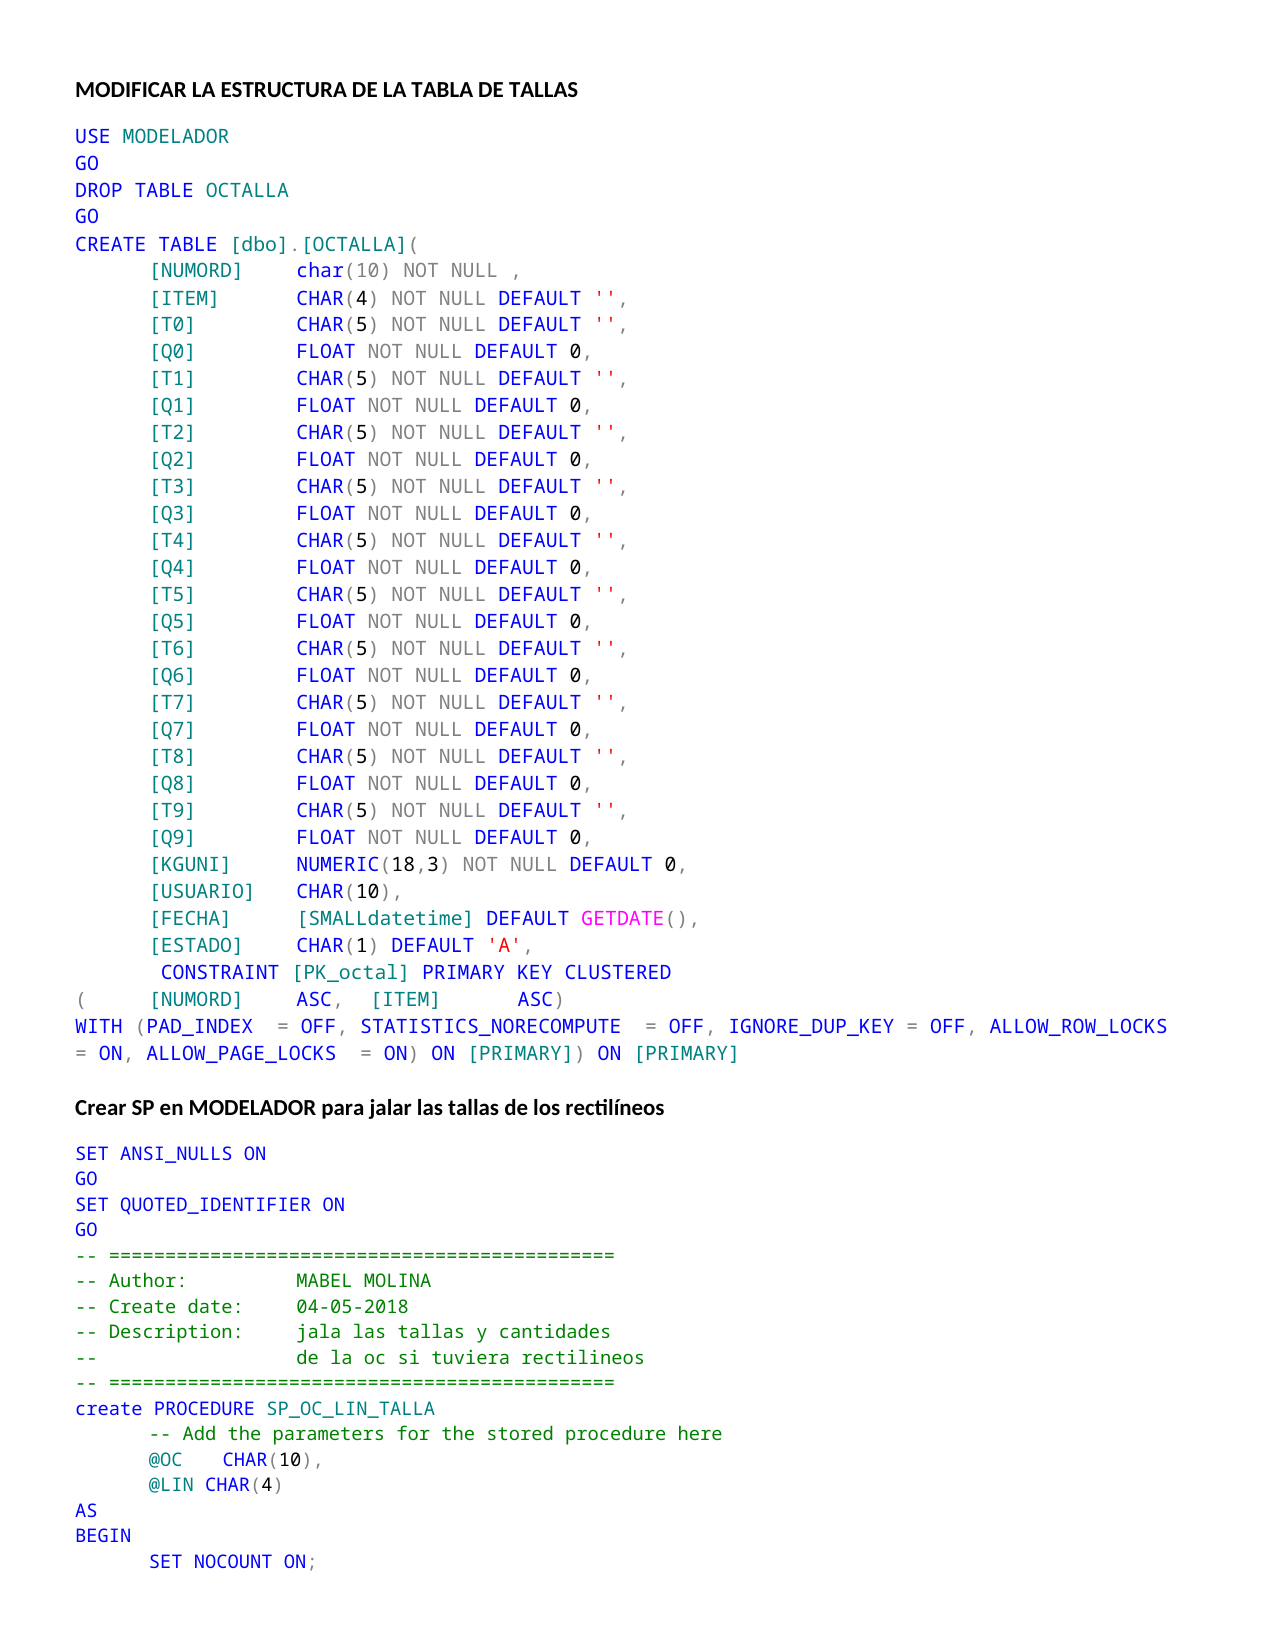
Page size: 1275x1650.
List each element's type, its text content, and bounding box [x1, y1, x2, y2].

text [NUMORD] char(10) NOT NULL , [75, 257, 1200, 284]
text [USUARIO] CHAR(10), [75, 877, 1200, 904]
text -- Add the parameters for the stored procedure here [75, 1421, 1200, 1446]
text GO [75, 203, 1200, 230]
text [Q2] FLOAT NOT NULL DEFAULT 0, [75, 446, 1200, 473]
text -- Author: MABEL MOLINA [75, 1268, 1200, 1293]
text [T3] CHAR(5) NOT NULL DEFAULT '', [75, 473, 1200, 499]
text CONSTRAINT [PK_octal] PRIMARY KEY CLUSTERED [75, 958, 1200, 985]
text [T4] CHAR(5) NOT NULL DEFAULT '', [75, 527, 1200, 553]
text WITH (PAD_INDEX = OFF, STATISTICS_NORECOMPUTE = OFF, IGNORE_DUP_KEY = OFF, ALLOW_ROW_LOCKS = ON, ALLOW_PAGE_LOCKS = ON) ON [PRIMARY]) ON [PRIMARY] [75, 1012, 1200, 1066]
text [T6] CHAR(5) NOT NULL DEFAULT '', [75, 634, 1200, 661]
text USE MODELADOR [75, 122, 1200, 149]
text BEGIN [75, 1523, 1200, 1548]
text GO [75, 1217, 1200, 1242]
text [FECHA] [SMALLdatetime] DEFAULT GETDATE(), [75, 904, 1200, 931]
text [T5] CHAR(5) NOT NULL DEFAULT '', [75, 581, 1200, 607]
text @OC CHAR(10), [75, 1446, 1200, 1472]
text [Q6] FLOAT NOT NULL DEFAULT 0, [75, 661, 1200, 688]
text @LIN CHAR(4) [75, 1472, 1200, 1497]
text [Q4] FLOAT NOT NULL DEFAULT 0, [75, 553, 1200, 581]
text -- Create date: 04-05-2018 [75, 1293, 1200, 1319]
text [Q8] FLOAT NOT NULL DEFAULT 0, [75, 769, 1200, 796]
text [ESTADO] CHAR(1) DEFAULT 'A', [75, 931, 1200, 958]
text -- ============================================= [75, 1242, 1200, 1268]
text [ITEM] CHAR(4) NOT NULL DEFAULT '', [75, 284, 1200, 311]
text [Q9] FLOAT NOT NULL DEFAULT 0, [75, 823, 1200, 850]
text SET NOCOUNT ON; [75, 1548, 1200, 1574]
text -- Description: jala las tallas y cantidades [75, 1319, 1200, 1344]
text DROP TABLE OCTALLA [75, 176, 1200, 203]
text AS [75, 1497, 1200, 1523]
text SET ANSI_NULLS ON [75, 1140, 1200, 1166]
text -- de la oc si tuviera rectilineos [75, 1344, 1200, 1370]
text create PROCEDURE SP_OC_LIN_TALLA [75, 1395, 1200, 1421]
text GO [75, 1166, 1200, 1191]
text MODIFICAR LA ESTRUCTURA DE LA TABLA DE TALLAS [75, 75, 1200, 103]
text [T9] CHAR(5) NOT NULL DEFAULT '', [75, 796, 1200, 823]
text ( [NUMORD] ASC, [ITEM] ASC) [75, 985, 1200, 1012]
text [KGUNI] NUMERIC(18,3) NOT NULL DEFAULT 0, [75, 850, 1200, 877]
text GO [75, 149, 1200, 176]
text [Q5] FLOAT NOT NULL DEFAULT 0, [75, 607, 1200, 634]
text CREATE TABLE [dbo].[OCTALLA]( [75, 230, 1200, 257]
text [Q7] FLOAT NOT NULL DEFAULT 0, [75, 715, 1200, 742]
text [T8] CHAR(5) NOT NULL DEFAULT '', [75, 742, 1200, 769]
text [T0] CHAR(5) NOT NULL DEFAULT '', [75, 311, 1200, 338]
text SET QUOTED_IDENTIFIER ON [75, 1191, 1200, 1217]
text [T1] CHAR(5) NOT NULL DEFAULT '', [75, 365, 1200, 392]
text [T2] CHAR(5) NOT NULL DEFAULT '', [75, 419, 1200, 446]
text [T7] CHAR(5) NOT NULL DEFAULT '', [75, 688, 1200, 715]
text -- ============================================= [75, 1370, 1200, 1395]
text [Q0] FLOAT NOT NULL DEFAULT 0, [75, 338, 1200, 365]
text [Q3] FLOAT NOT NULL DEFAULT 0, [75, 499, 1200, 527]
text Crear SP en MODELADOR para jalar las tallas de los rectilíneos [75, 1093, 1200, 1121]
text [Q1] FLOAT NOT NULL DEFAULT 0, [75, 392, 1200, 419]
